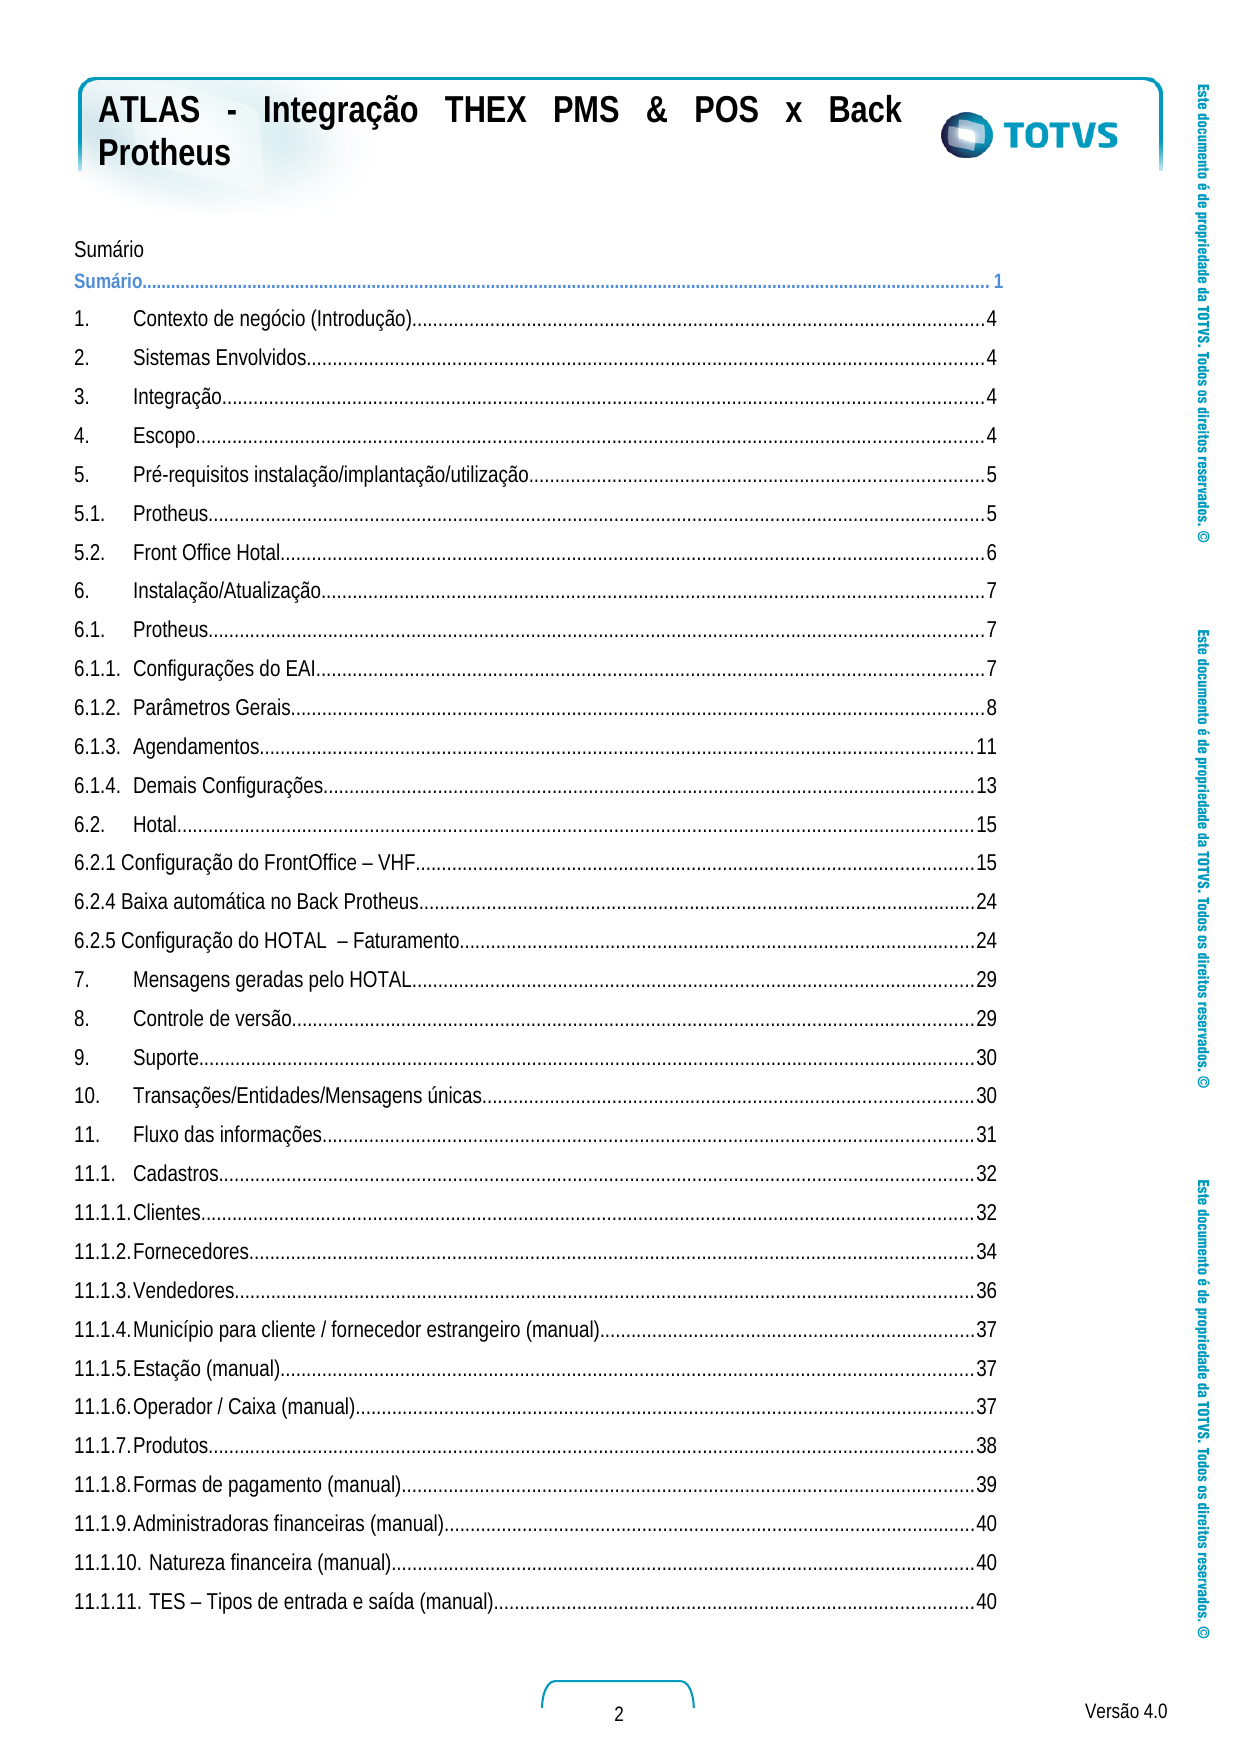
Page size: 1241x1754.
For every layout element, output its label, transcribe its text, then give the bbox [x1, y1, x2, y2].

text 11.1.6. Operador / Caixa (manual) 37 [74, 1393, 1166, 1420]
text 5.1. Protheus 5 [74, 500, 1166, 526]
text 11. Fluxo das informações 31 [74, 1121, 1166, 1148]
text 2. Sistemas Envolvidos 4 [74, 344, 1166, 371]
text 10. Transações/Entidades/Mensagens únicas 30 [74, 1082, 1166, 1109]
text 6.2.4 Baixa automática no Back Protheus 24 [74, 888, 1166, 914]
text 6.1.3. Agendamentos 11 [74, 733, 1166, 759]
text 11.1.8. Formas de pagamento (manual) 39 [74, 1471, 1166, 1497]
text 11.1.9. Administradoras financeiras (manual) 40 [74, 1510, 1166, 1536]
picture [75, 73, 1167, 237]
text 11.1. Cadastros 32 [74, 1160, 1166, 1187]
text 4. Escopo 4 [74, 422, 1166, 448]
text 6.1.2. Parâmetros Gerais 8 [74, 694, 1166, 720]
text 6.2. Hotal 15 [74, 811, 1166, 837]
text 5. Pré-requisitos instalação/implantação/utilização 5 [74, 461, 1166, 487]
title Sumário [74, 236, 1166, 263]
text 6.2.5 Configuração do HOTAL – Faturamento 24 [74, 927, 1166, 953]
text 11.1.2. Fornecedores 34 [74, 1238, 1166, 1264]
text 11.1.4. Município para cliente / fornecedor estrangeiro (manual) 37 [74, 1316, 1166, 1342]
picture [1182, 9, 1224, 1741]
text 9. Suporte 30 [74, 1044, 1166, 1070]
text 11.1.7. Produtos 38 [74, 1432, 1166, 1458]
text 7. Mensagens geradas pelo HOTAL 29 [74, 966, 1166, 992]
text 11.1.3. Vendedores 36 [74, 1277, 1166, 1303]
text 1. Contexto de negócio (Introdução) 4 [74, 305, 1166, 332]
text 8. Controle de versão 29 [74, 1005, 1166, 1031]
text 11.1.5. Estação (manual) 37 [74, 1354, 1166, 1381]
text 6.1.4. Demais Configurações 13 [74, 772, 1166, 798]
text 6. Instalação/Atualização 7 [74, 577, 1166, 604]
text 6.2.1 Configuração do FrontOffice – VHF 15 [74, 849, 1166, 876]
text Sumário 1 [74, 269, 1166, 293]
text 6.1. Protheus 7 [74, 616, 1166, 643]
text 6.1.1. Configurações do EAI 7 [74, 655, 1166, 681]
text 11.1.10. Natureza financeira (manual) 40 [74, 1549, 1166, 1575]
text 11.1.11. TES – Tipos de entrada e saída (manual) 40 [74, 1588, 1166, 1614]
text 3. Integração 4 [74, 383, 1166, 409]
text 11.1.1. Clientes 32 [74, 1199, 1166, 1225]
text 5.2. Front Office Hotal 6 [74, 538, 1166, 565]
